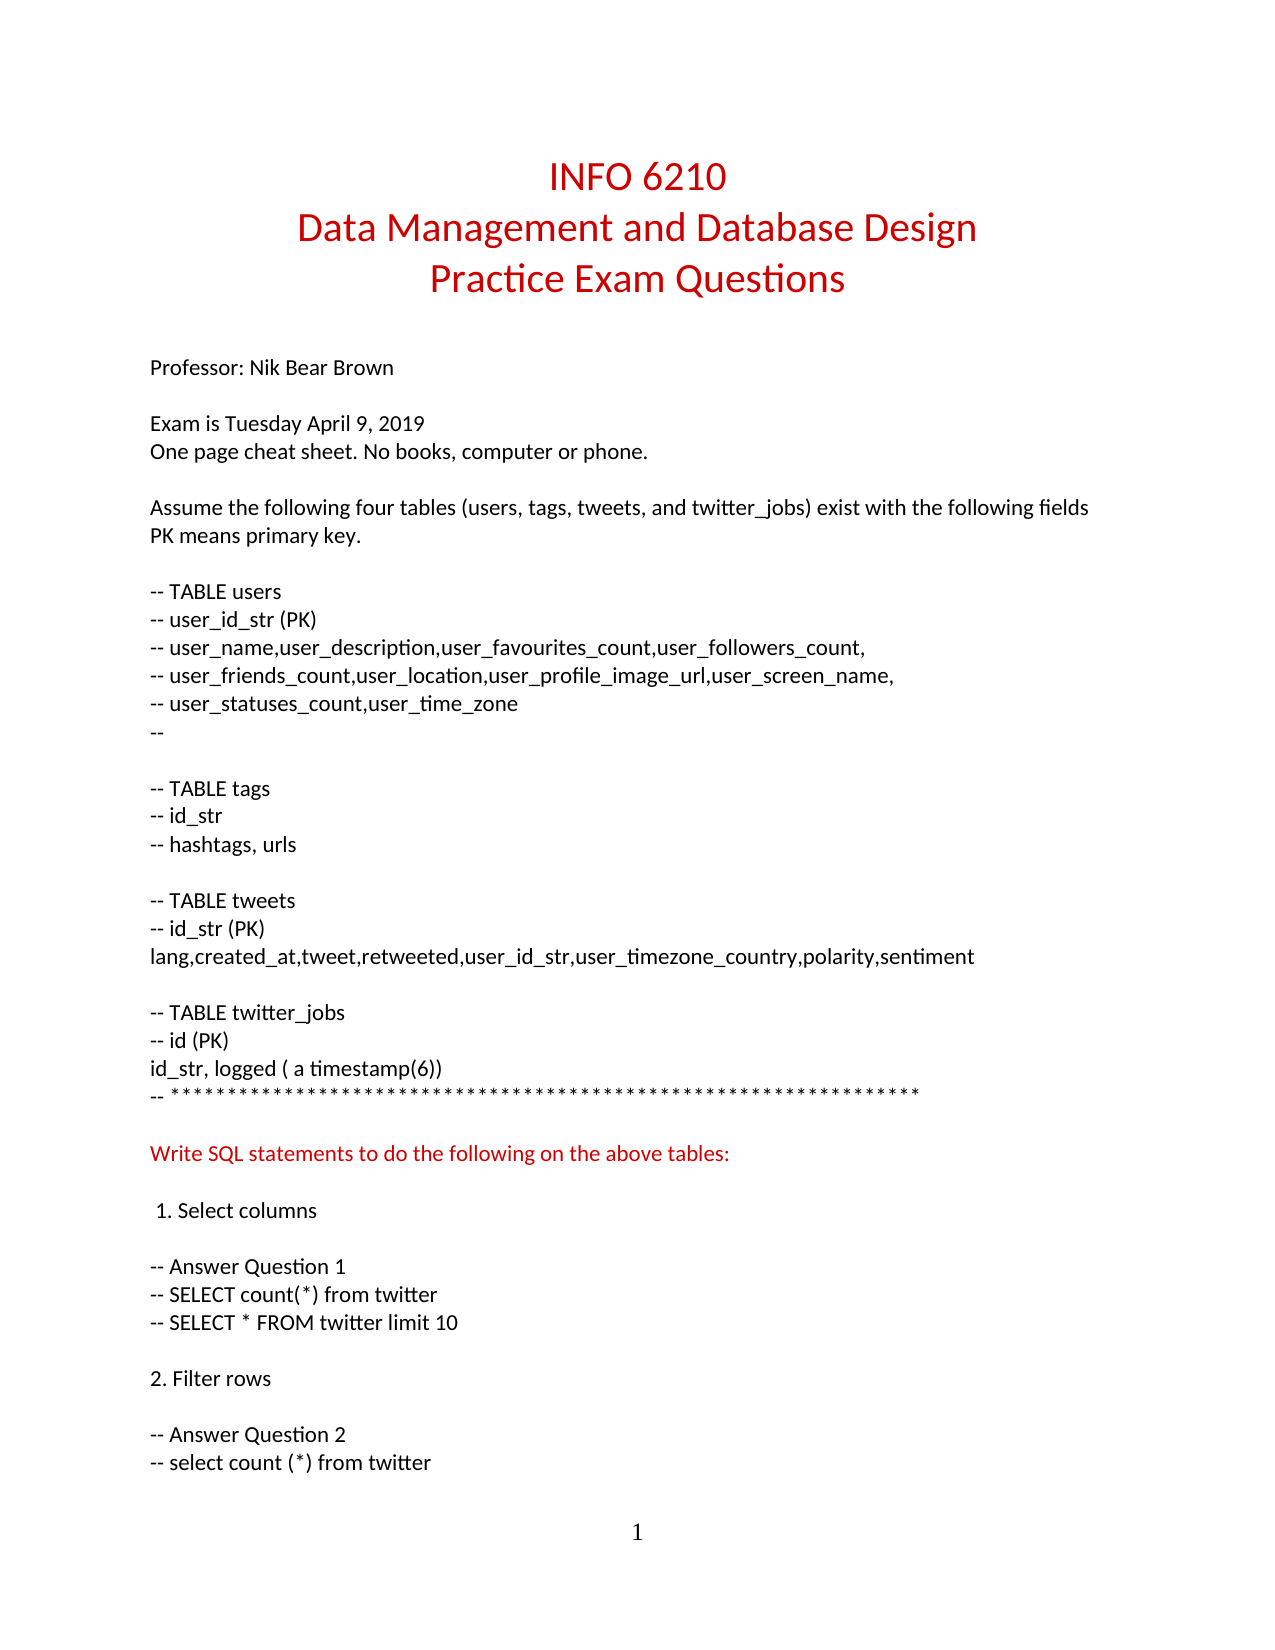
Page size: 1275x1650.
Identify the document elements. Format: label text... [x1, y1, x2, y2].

text -- id_str [150, 802, 1125, 830]
text 2. Filter rows [150, 1364, 1125, 1392]
text -- hashtags, urls [150, 830, 1125, 858]
text -- SELECT * FROM twitter limit 10 [150, 1308, 1125, 1336]
text Exam is Tuesday April 9, 2019 [150, 409, 1125, 437]
text -- user_friends_count,user_location,user_profile_image_url,user_screen_name, [150, 662, 1125, 689]
text -- user_name,user_description,user_favourites_count,user_followers_count, [150, 633, 1125, 662]
text id_str, logged ( a timestamp(6)) [150, 1054, 1125, 1082]
text -- TABLE tweets [150, 886, 1125, 914]
text -- TABLE users [150, 577, 1125, 606]
text -- [150, 718, 1125, 746]
text -- ****************************************************************** [150, 1082, 1125, 1110]
text -- id (PK) [150, 1026, 1125, 1054]
text -- TABLE twitter_jobs [150, 998, 1125, 1026]
text -- id_str (PK) [150, 914, 1125, 942]
text -- Answer Question 2 [150, 1420, 1125, 1448]
text INFO 6210 [150, 150, 1125, 201]
text Assume the following four tables (users, tags, tweets, and twitter_jobs) exist with the following fields [150, 493, 1125, 521]
text Data Management and Database Design [150, 201, 1125, 252]
text -- user_id_str (PK) [150, 606, 1125, 633]
text -- Answer Question 1 [150, 1252, 1125, 1280]
text 1. Select columns [150, 1196, 1125, 1224]
text Professor: Nik Bear Brown [150, 353, 1125, 381]
text -- SELECT count(*) from twitter [150, 1280, 1125, 1308]
text -- TABLE tags [150, 774, 1125, 802]
text -- user_statuses_count,user_time_zone [150, 689, 1125, 718]
text PK means primary key. [150, 521, 1125, 549]
text -- select count (*) from twitter [150, 1448, 1125, 1476]
text One page cheat sheet. No books, computer or phone. [150, 437, 1125, 465]
text lang,created_at,tweet,retweeted,user_id_str,user_timezone_country,polarity,sentiment [150, 942, 1125, 970]
text Write SQL statements to do the following on the above tables: [150, 1139, 1125, 1167]
text Practice Exam Questions [150, 252, 1125, 302]
